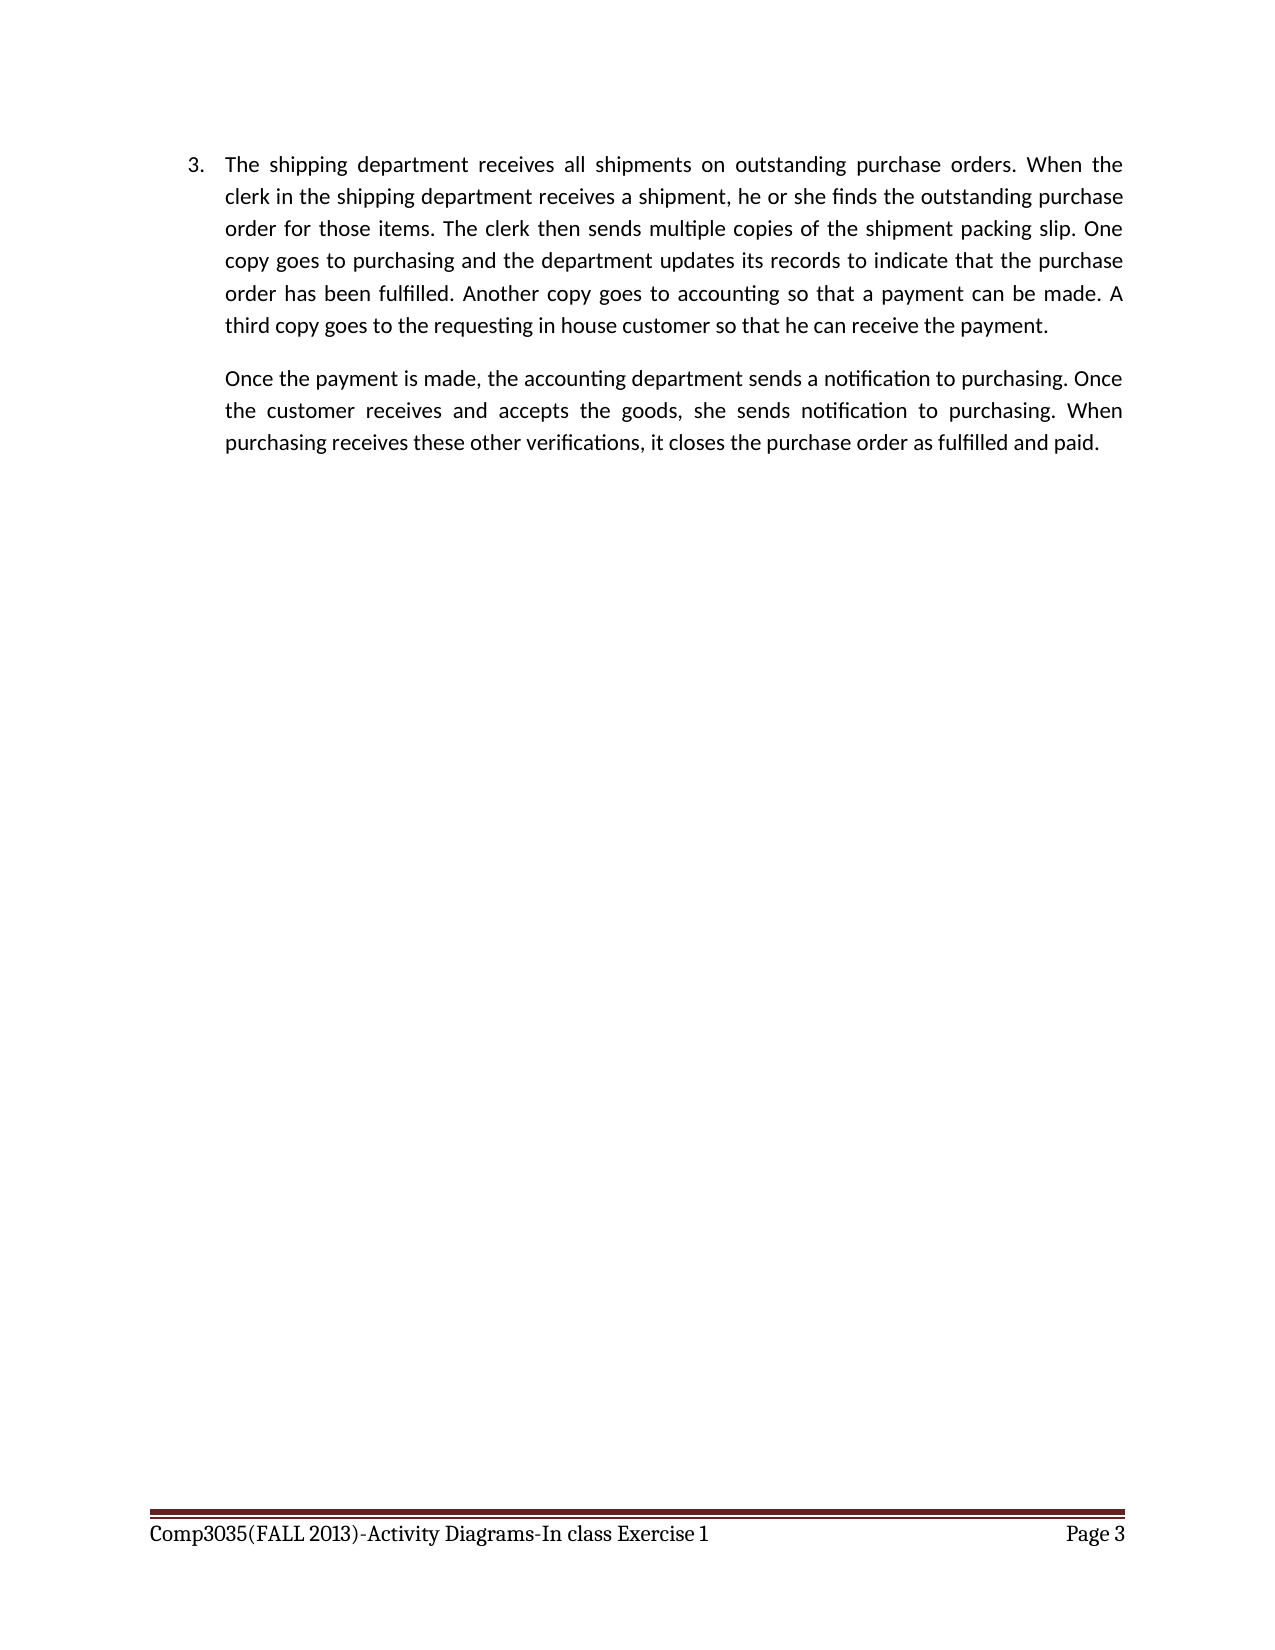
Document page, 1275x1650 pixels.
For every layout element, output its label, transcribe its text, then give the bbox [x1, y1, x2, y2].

text Once the payment is made, the accounting department sends a notification to purchasing. Once the customer receives and accepts the goods, she sends notification to purchasing. When purchasing receives these other verifications, it closes the purchase order as fulfilled and paid. [225, 364, 1125, 456]
list The shipping department receives all shipments on outstanding purchase orders. When the clerk in the shipping department receives a shipment, he or she finds the outstanding purchase order for those items. The clerk then sends multiple copies of the shipment packing slip. One copy goes to purchasing and the department updates its records to indicate that the purchase order has been fulfilled. Another copy goes to accounting so that a payment can be made. A third copy goes to the requesting in house customer so that he can receive the payment. [187, 150, 1125, 339]
